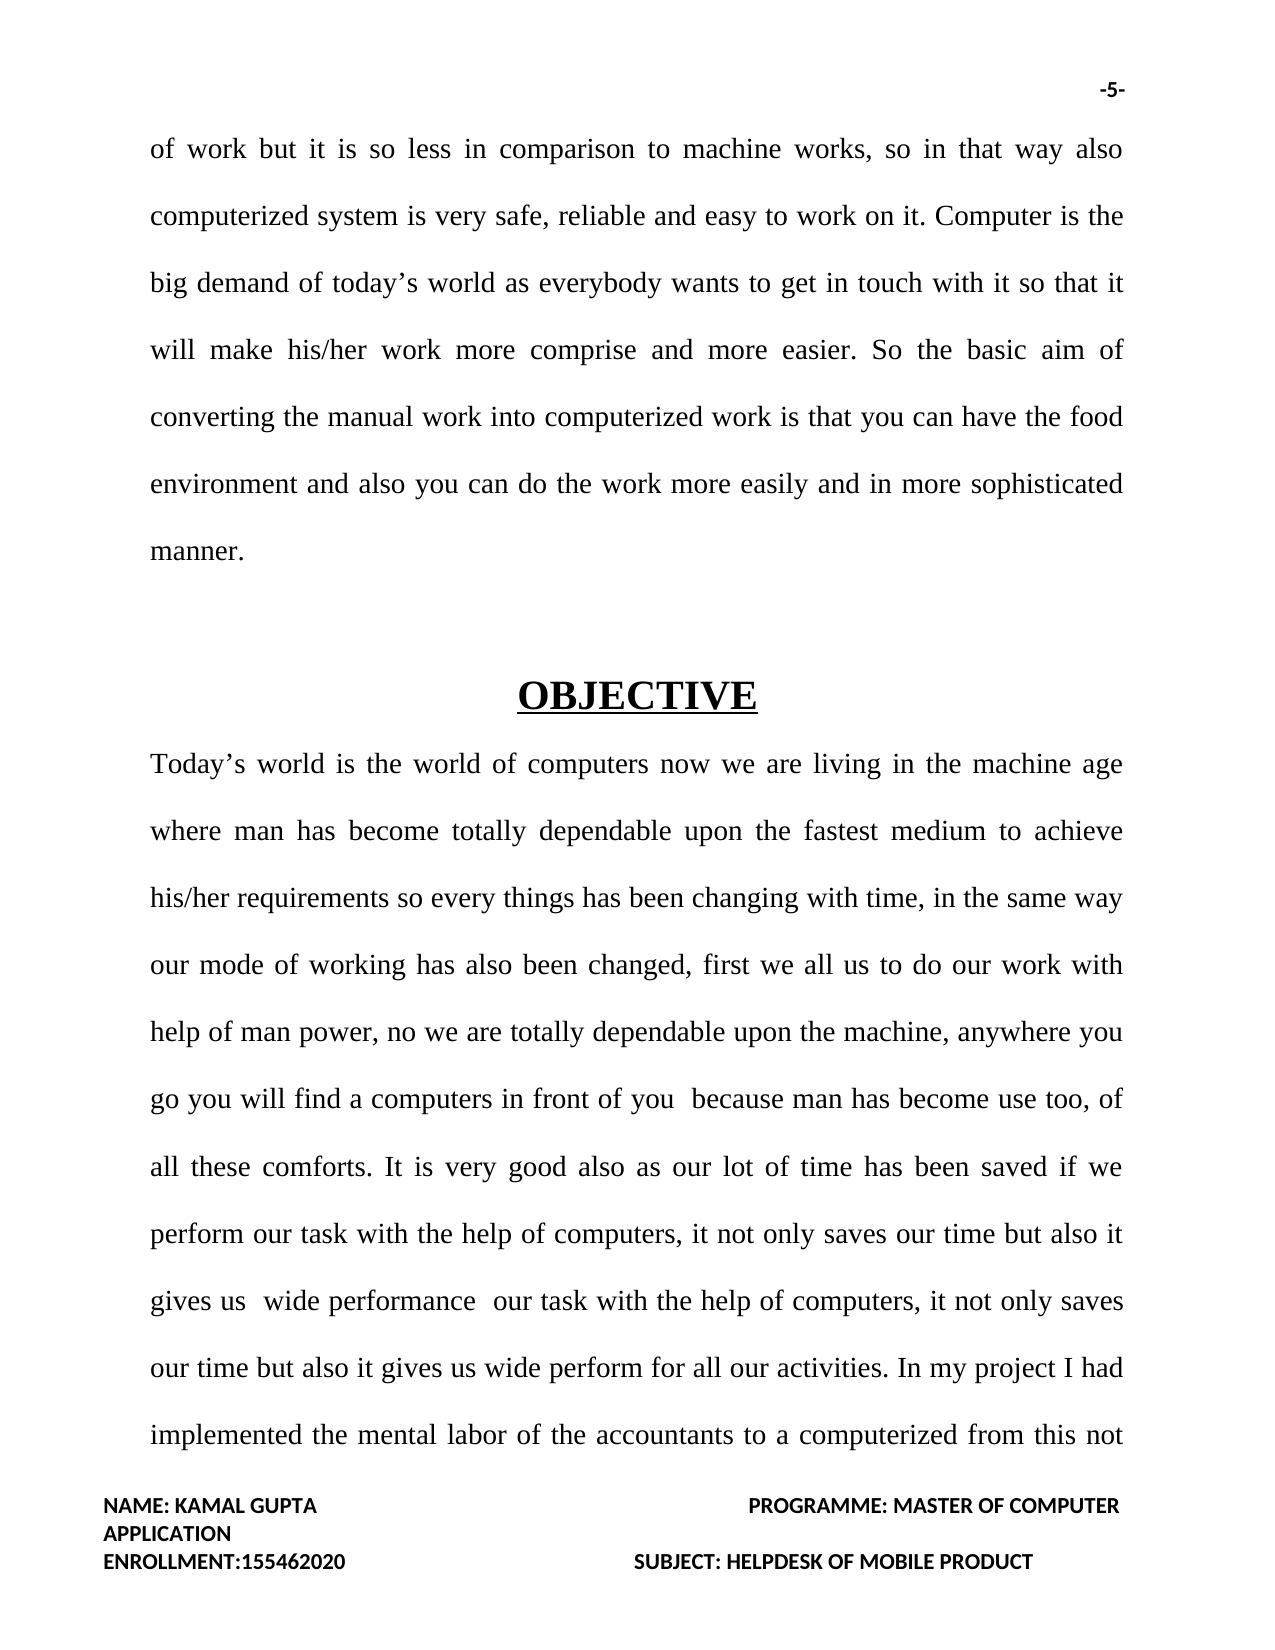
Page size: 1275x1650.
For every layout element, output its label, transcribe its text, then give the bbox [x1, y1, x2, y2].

text OBJECTIVE [150, 670, 1125, 718]
